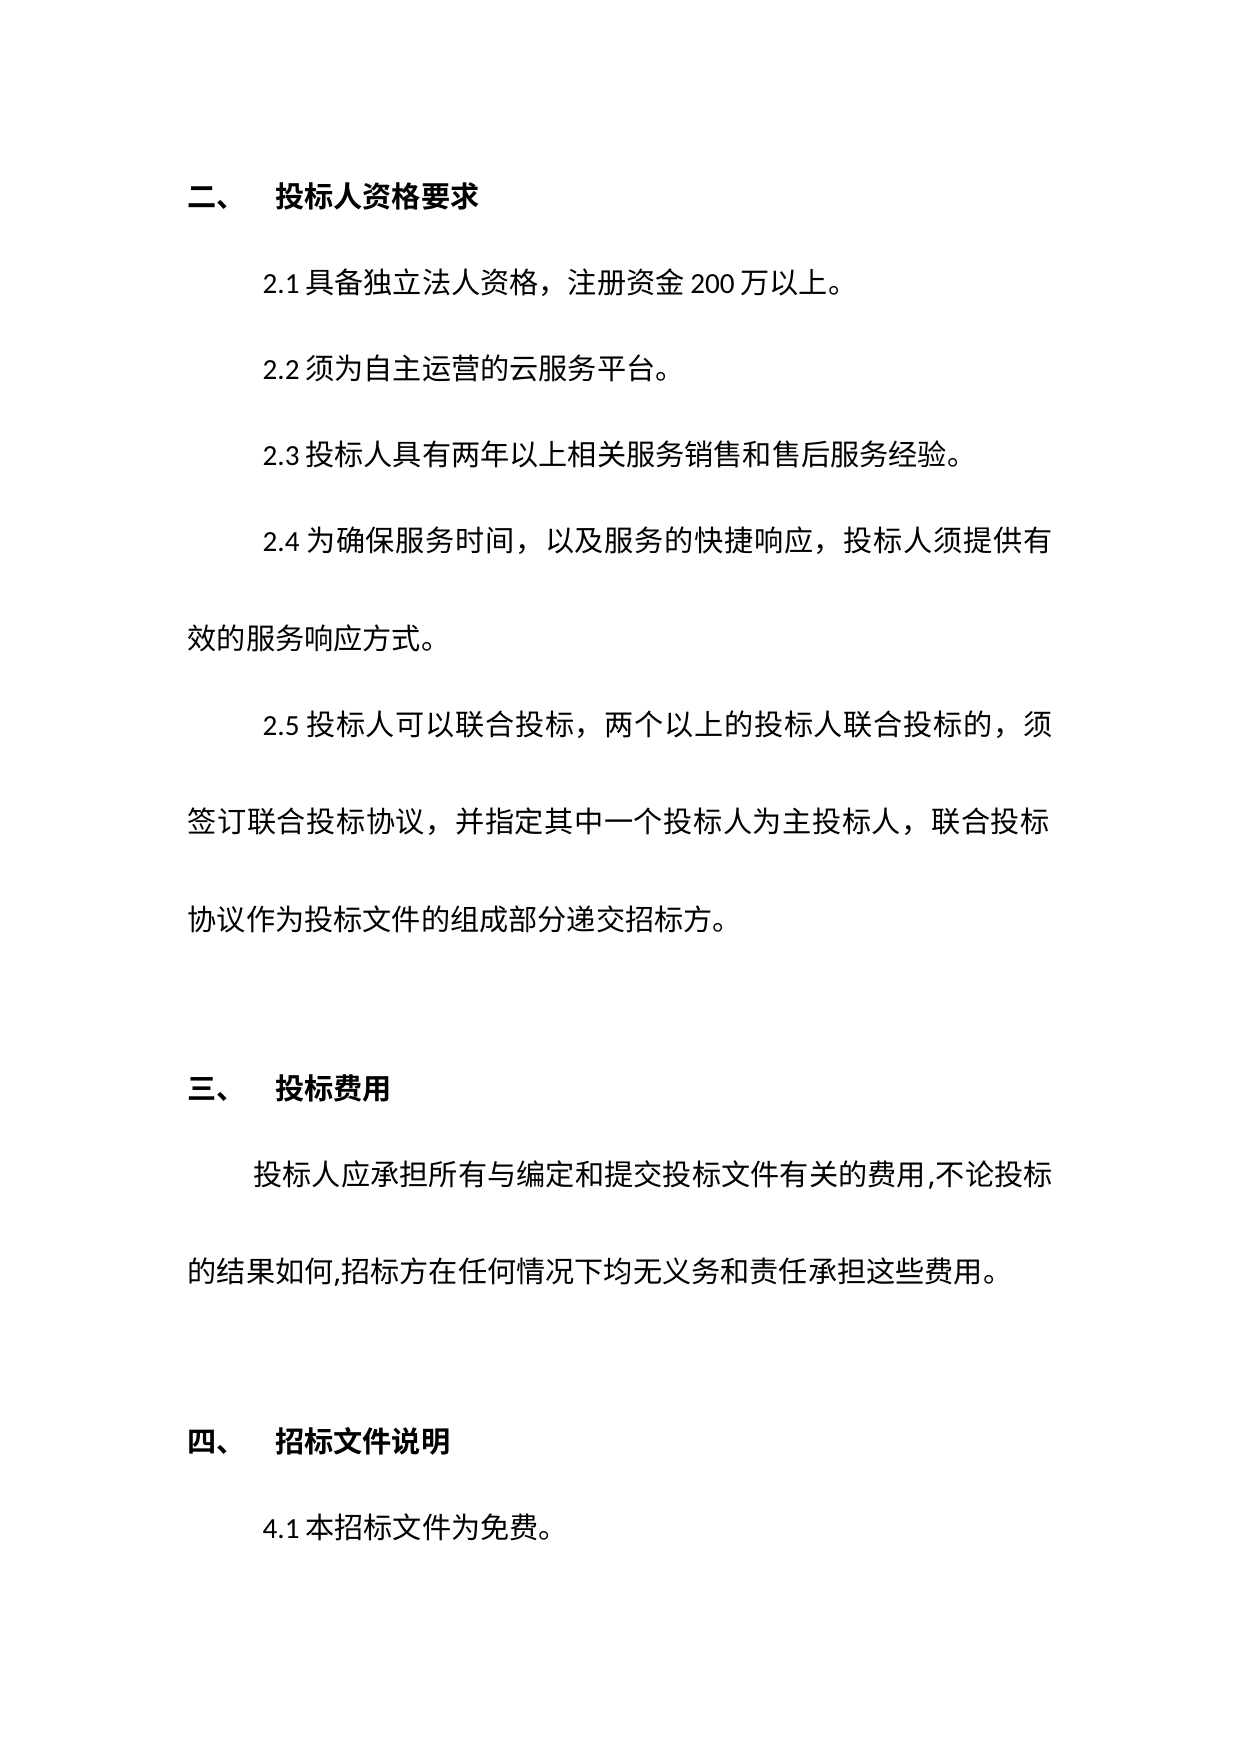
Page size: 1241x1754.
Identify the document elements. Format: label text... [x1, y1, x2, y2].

text 2.1具备独立法人资格，注册资金200万以上。 [187, 248, 1053, 313]
text 2.2须为自主运营的云服务平台。 [187, 334, 1053, 399]
text 2.3投标人具有两年以上相关服务销售和售后服务经验。 [187, 420, 1053, 485]
list 投标人资格要求 [187, 162, 1053, 227]
text 投标人应承担所有与编定和提交投标文件有关的费用,不论投标的结果如何,招标方在任何情况下均无义务和责任承担这些费用。 [187, 1140, 1053, 1303]
text 2.4为确保服务时间，以及服务的快捷响应，投标人须提供有效的服务响应方式。 [187, 507, 1053, 669]
text 2.5投标人可以联合投标，两个以上的投标人联合投标的，须签订联合投标协议，并指定其中一个投标人为主投标人，联合投标协议作为投标文件的组成部分递交招标方。 [187, 690, 1053, 950]
list 投标费用 [187, 1054, 1053, 1119]
list 招标文件说明 [187, 1407, 1053, 1472]
text 4.1本招标文件为免费。 [187, 1493, 1053, 1558]
